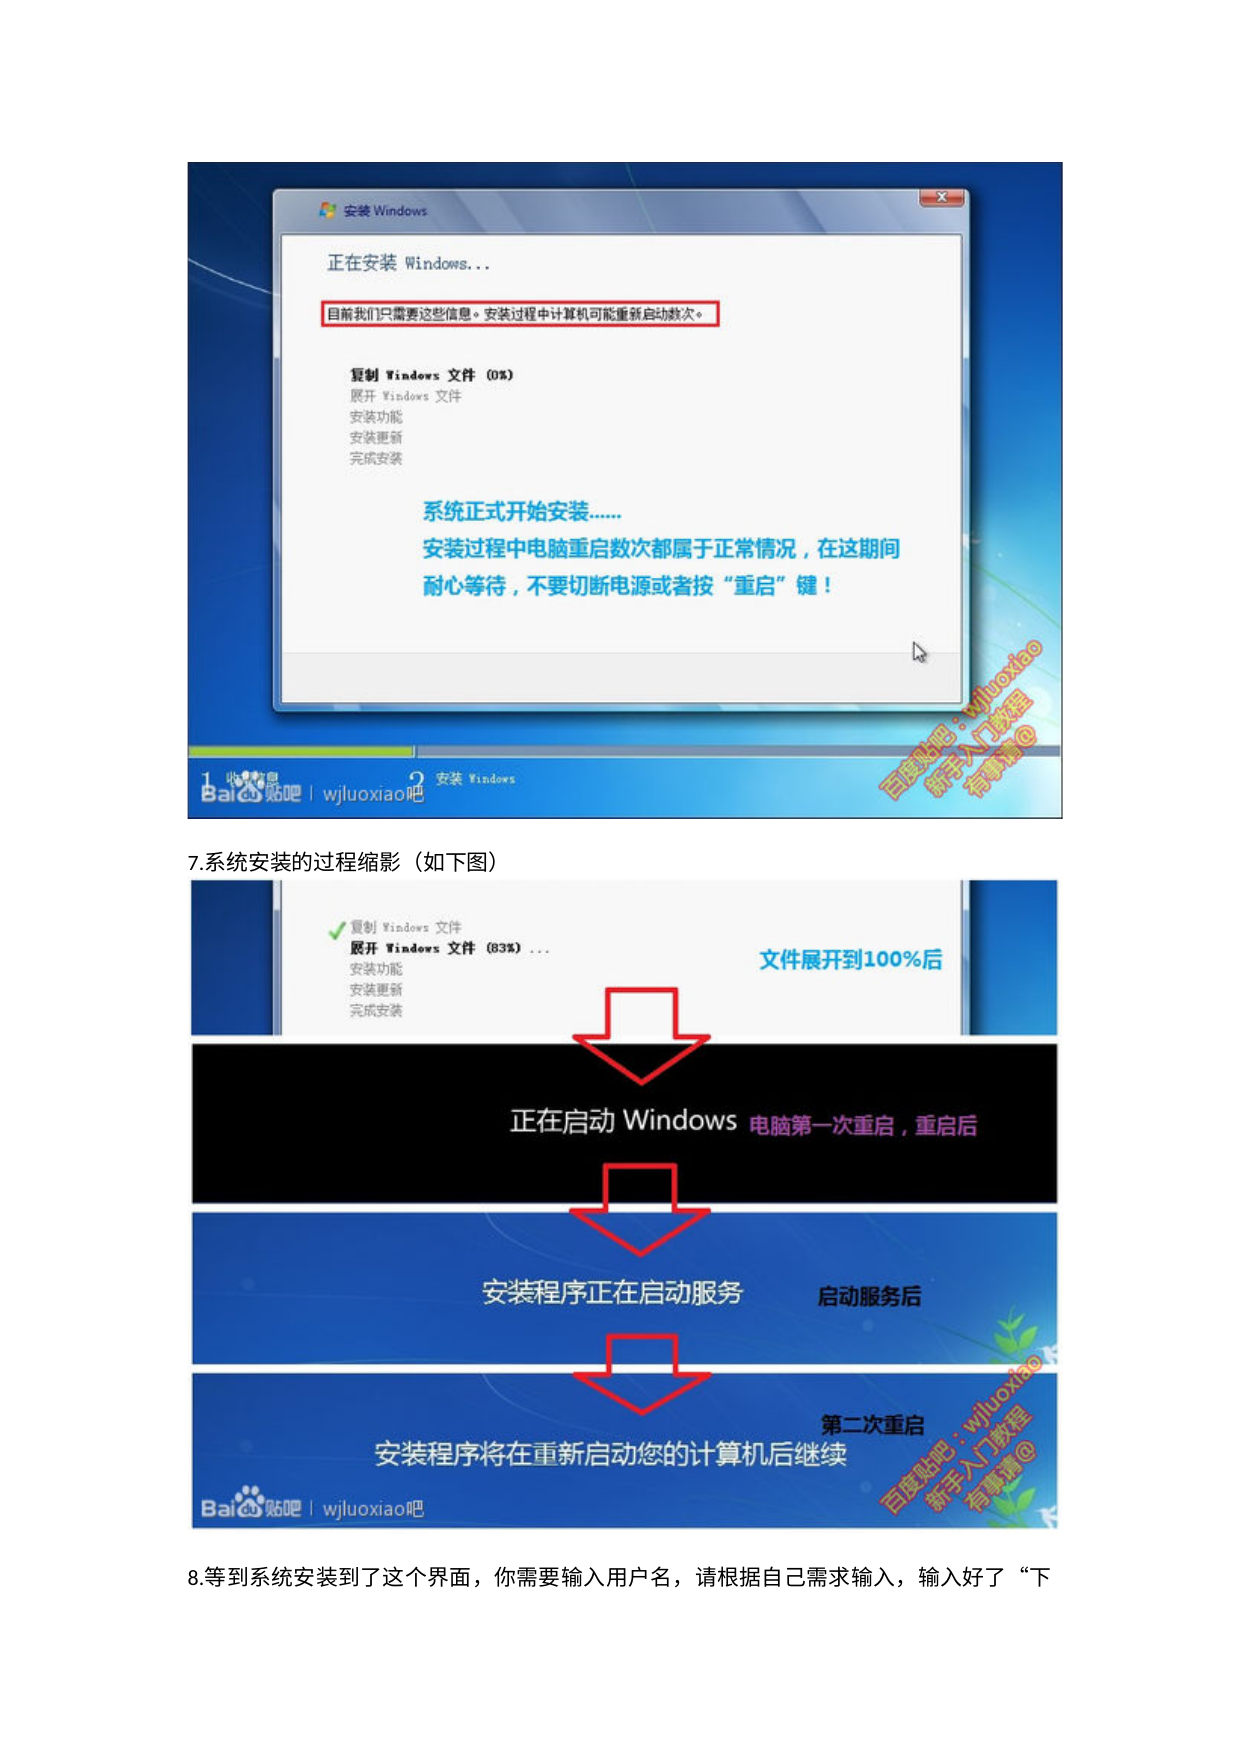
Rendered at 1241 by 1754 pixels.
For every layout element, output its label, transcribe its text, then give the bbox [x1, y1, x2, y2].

picture [187, 162, 1063, 819]
picture [187, 877, 1063, 1534]
